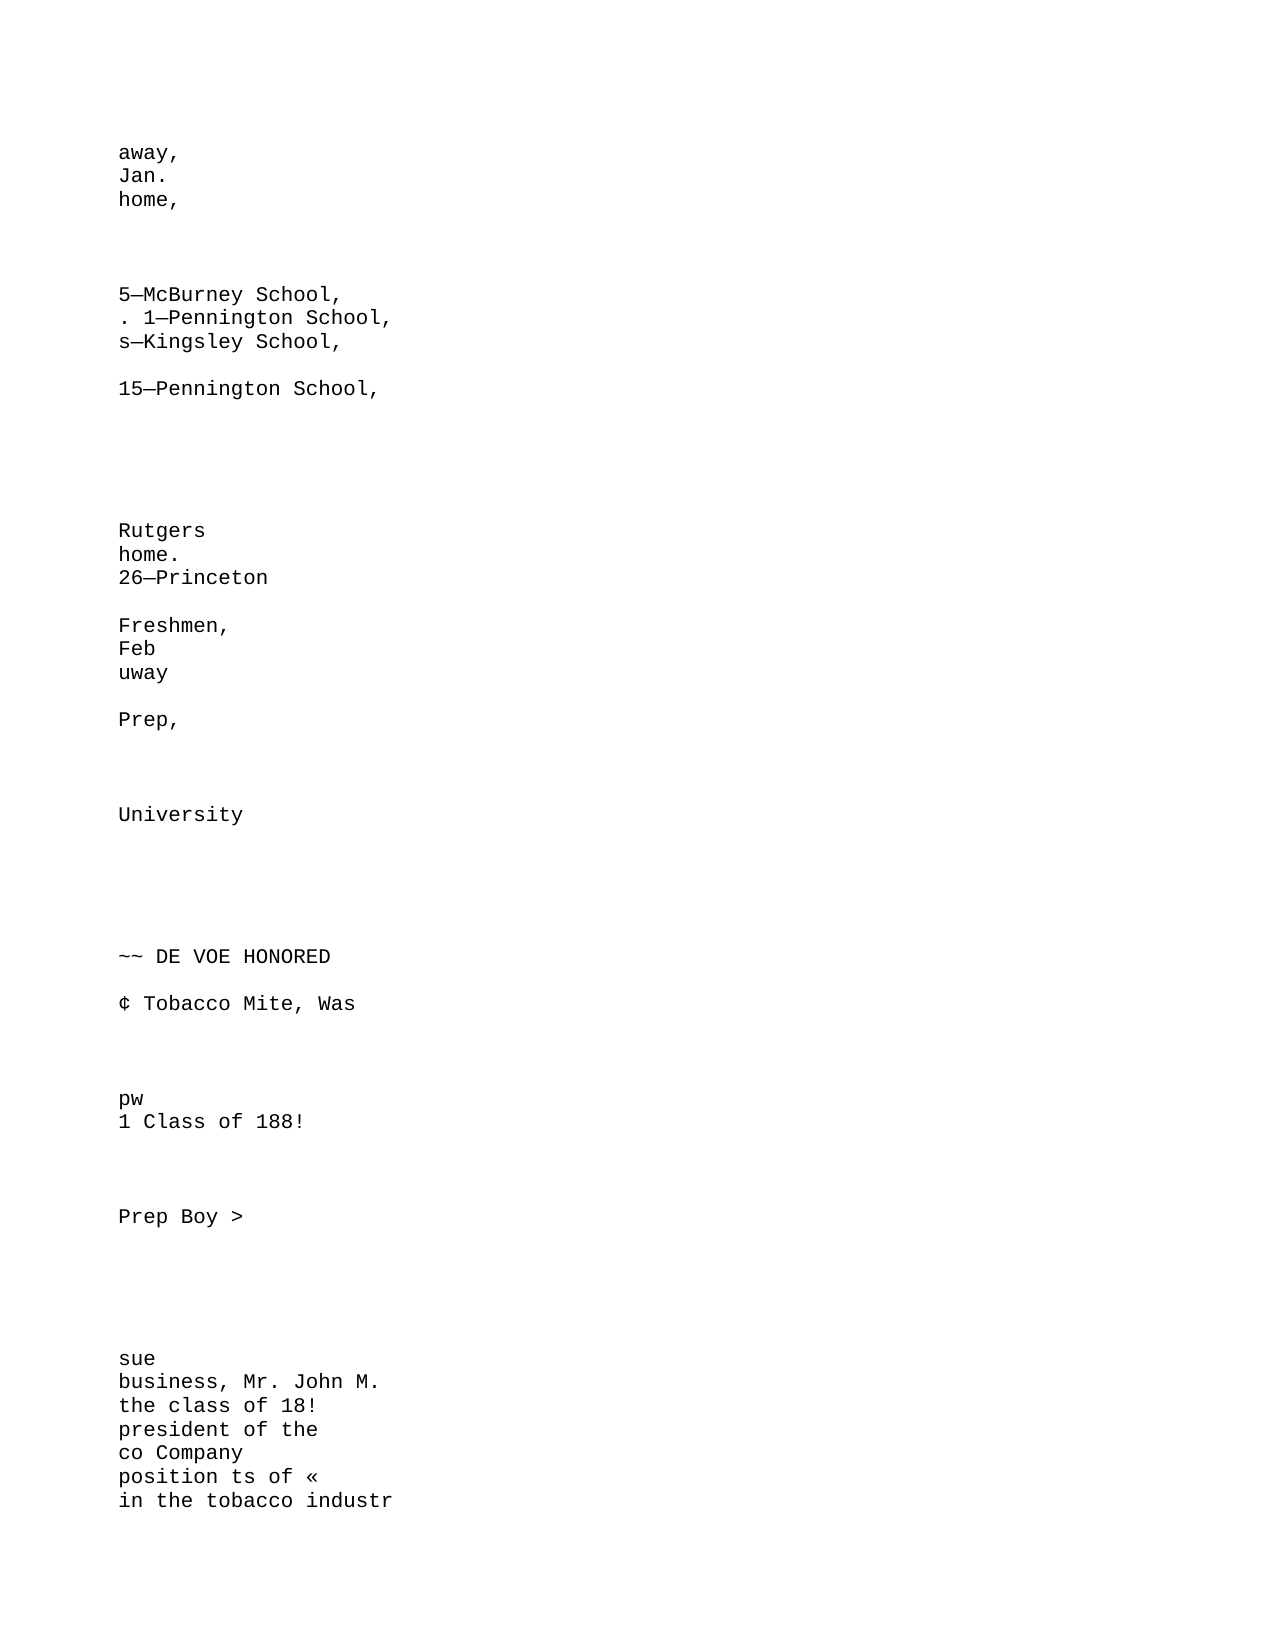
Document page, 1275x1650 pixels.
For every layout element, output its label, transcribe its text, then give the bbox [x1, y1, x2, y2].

text . 1—Pennington School, [118, 307, 1157, 331]
text sue [118, 1348, 1157, 1371]
text uway [118, 662, 1157, 686]
text position ts of « [118, 1466, 1157, 1489]
text the class of 18! [118, 1395, 1157, 1419]
text president of the [118, 1419, 1157, 1442]
text Prep, [118, 709, 1157, 733]
text ~~ DE VOE HONORED [118, 946, 1157, 969]
text University [118, 804, 1157, 827]
text 15—Pennington School, [118, 378, 1157, 402]
text co Company [118, 1442, 1157, 1466]
text s—Kingsley School, [118, 331, 1157, 354]
text pw [118, 1088, 1157, 1111]
text business, Mr. John M. [118, 1371, 1157, 1395]
text Prep Boy > [118, 1206, 1157, 1229]
text ¢ Tobacco Mite, Was [118, 993, 1157, 1017]
text Freshmen, [118, 615, 1157, 638]
text Rutgers [118, 520, 1157, 544]
text 1 Class of 188! [118, 1111, 1157, 1135]
text in the tobacco industr [118, 1489, 1157, 1513]
text 5—McBurney School, [118, 284, 1157, 307]
text 26—Princeton [118, 567, 1157, 591]
text Jan. [118, 165, 1157, 189]
text away, [118, 142, 1157, 165]
text home. [118, 544, 1157, 567]
text Feb [118, 638, 1157, 662]
text home, [118, 189, 1157, 213]
